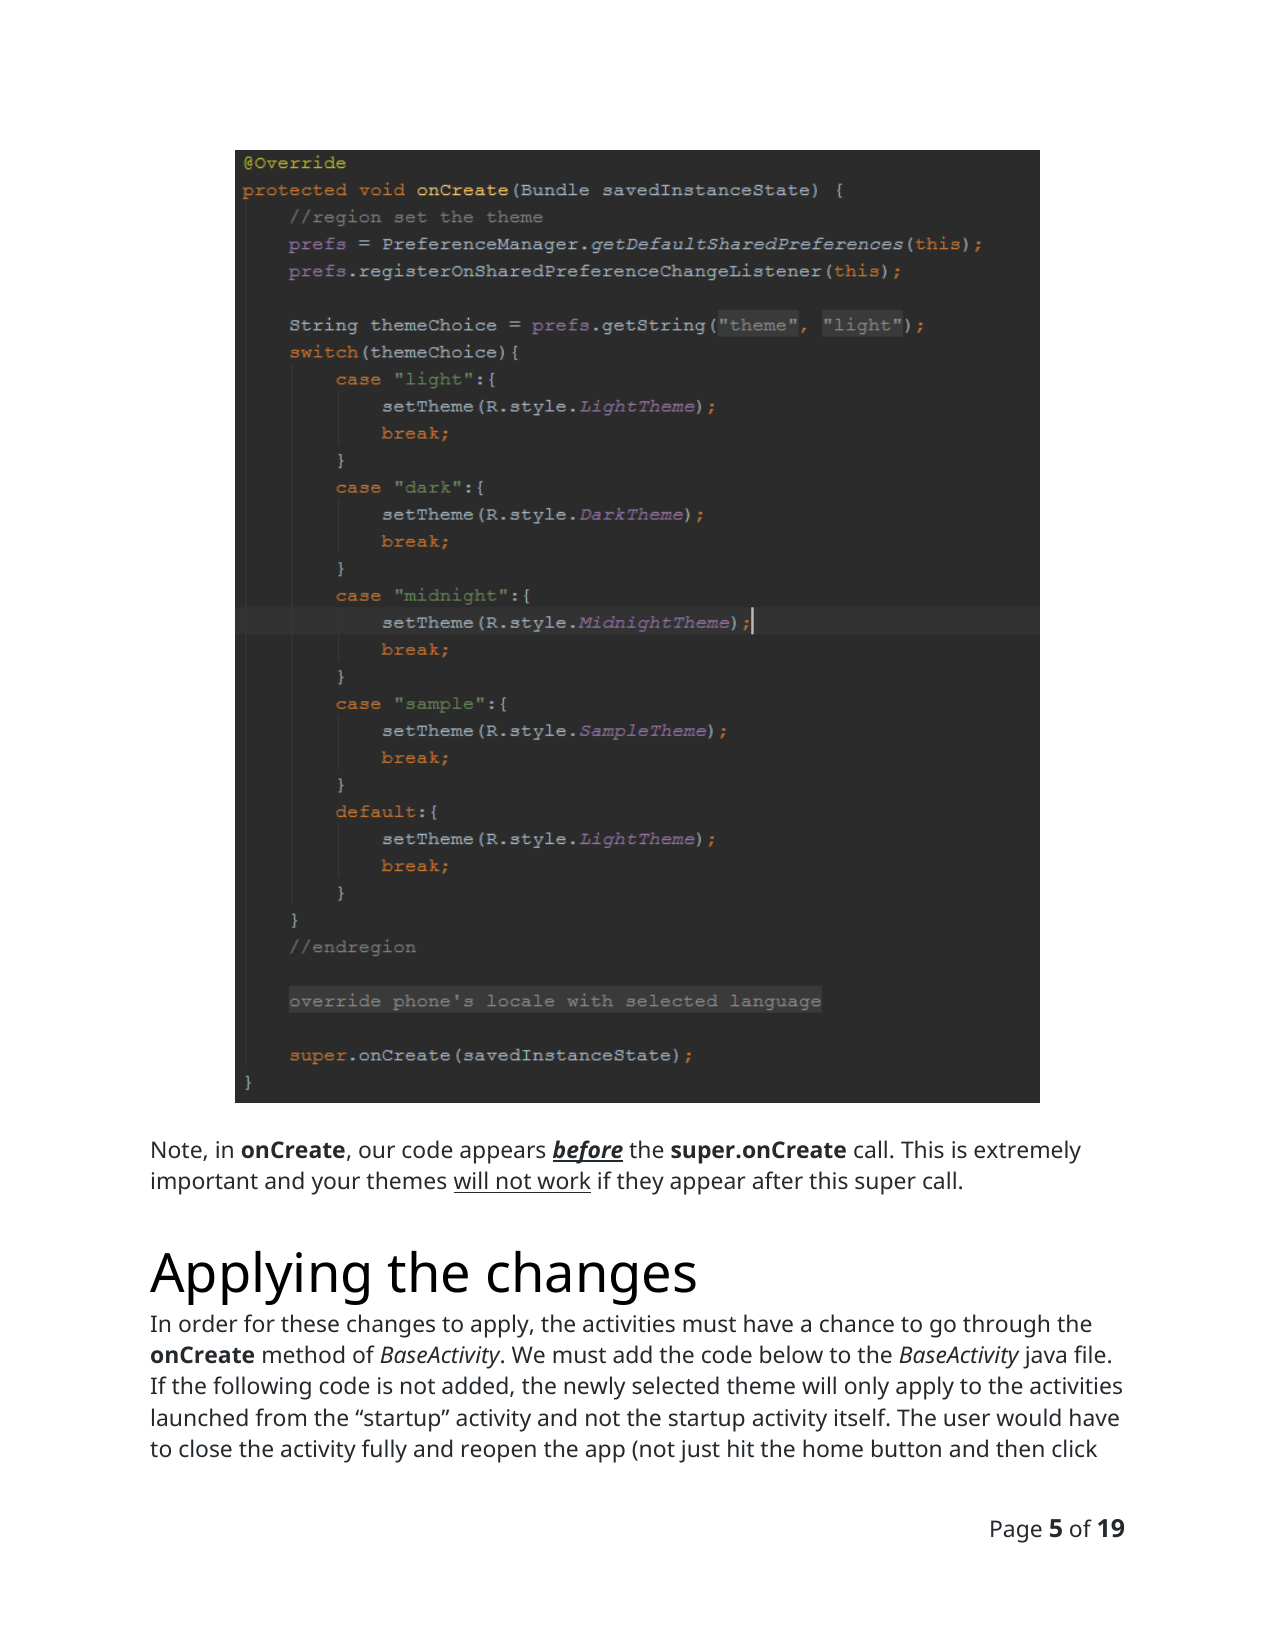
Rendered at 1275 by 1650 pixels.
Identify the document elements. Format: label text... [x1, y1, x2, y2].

picture [235, 150, 1040, 1103]
text Note, in onCreate, our code appears before the super.onCreate call. This is extremely important and your themes will not work if they appear after this super call. [150, 1134, 1125, 1197]
subtitle Applying the changes [150, 1234, 1125, 1308]
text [150, 1308, 1125, 1464]
